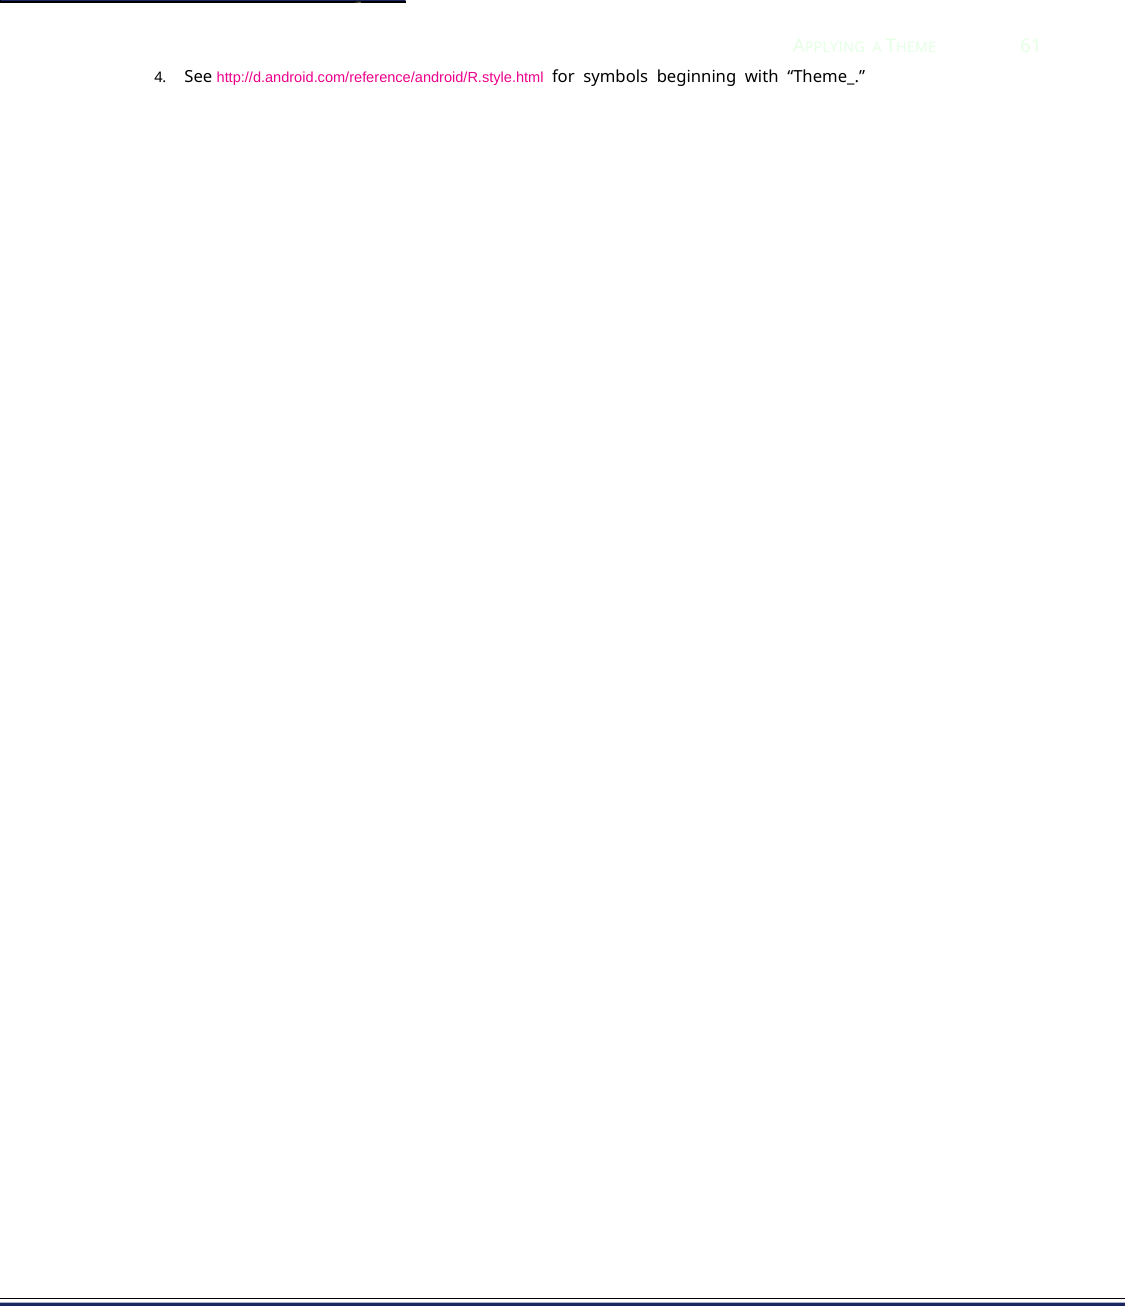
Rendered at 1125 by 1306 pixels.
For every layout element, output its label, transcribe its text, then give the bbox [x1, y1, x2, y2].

list See http://d.android.com/reference/android/R.style.html for symbols beginning with “Theme_.” [154, 64, 872, 87]
